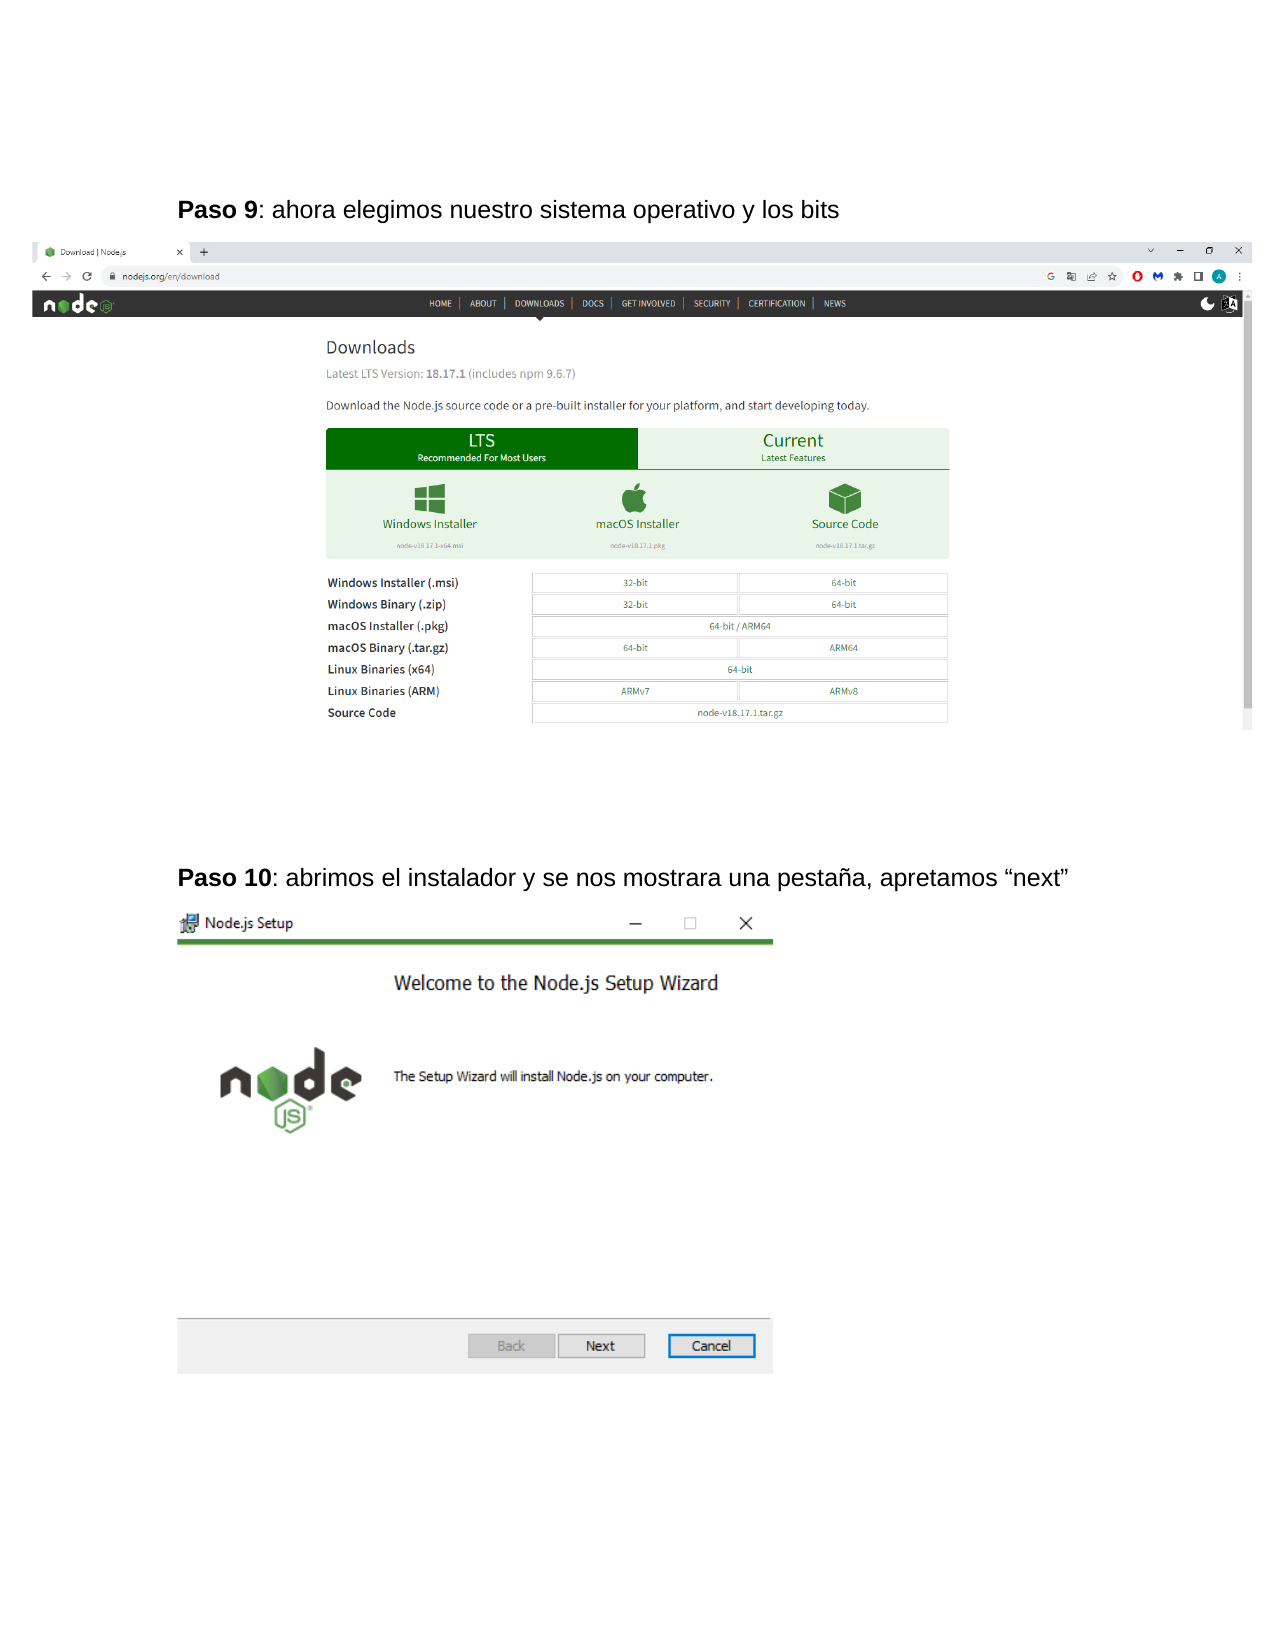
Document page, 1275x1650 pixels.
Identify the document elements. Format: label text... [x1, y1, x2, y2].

text Paso 10: abrimos el instalador y se nos mostrara una pestaña, apretamos “next” [177, 863, 1098, 892]
text Paso 9: ahora elegimos nuestro sistema operativo y los bits [177, 195, 1098, 224]
picture [177, 911, 774, 1374]
picture [32, 242, 1253, 730]
